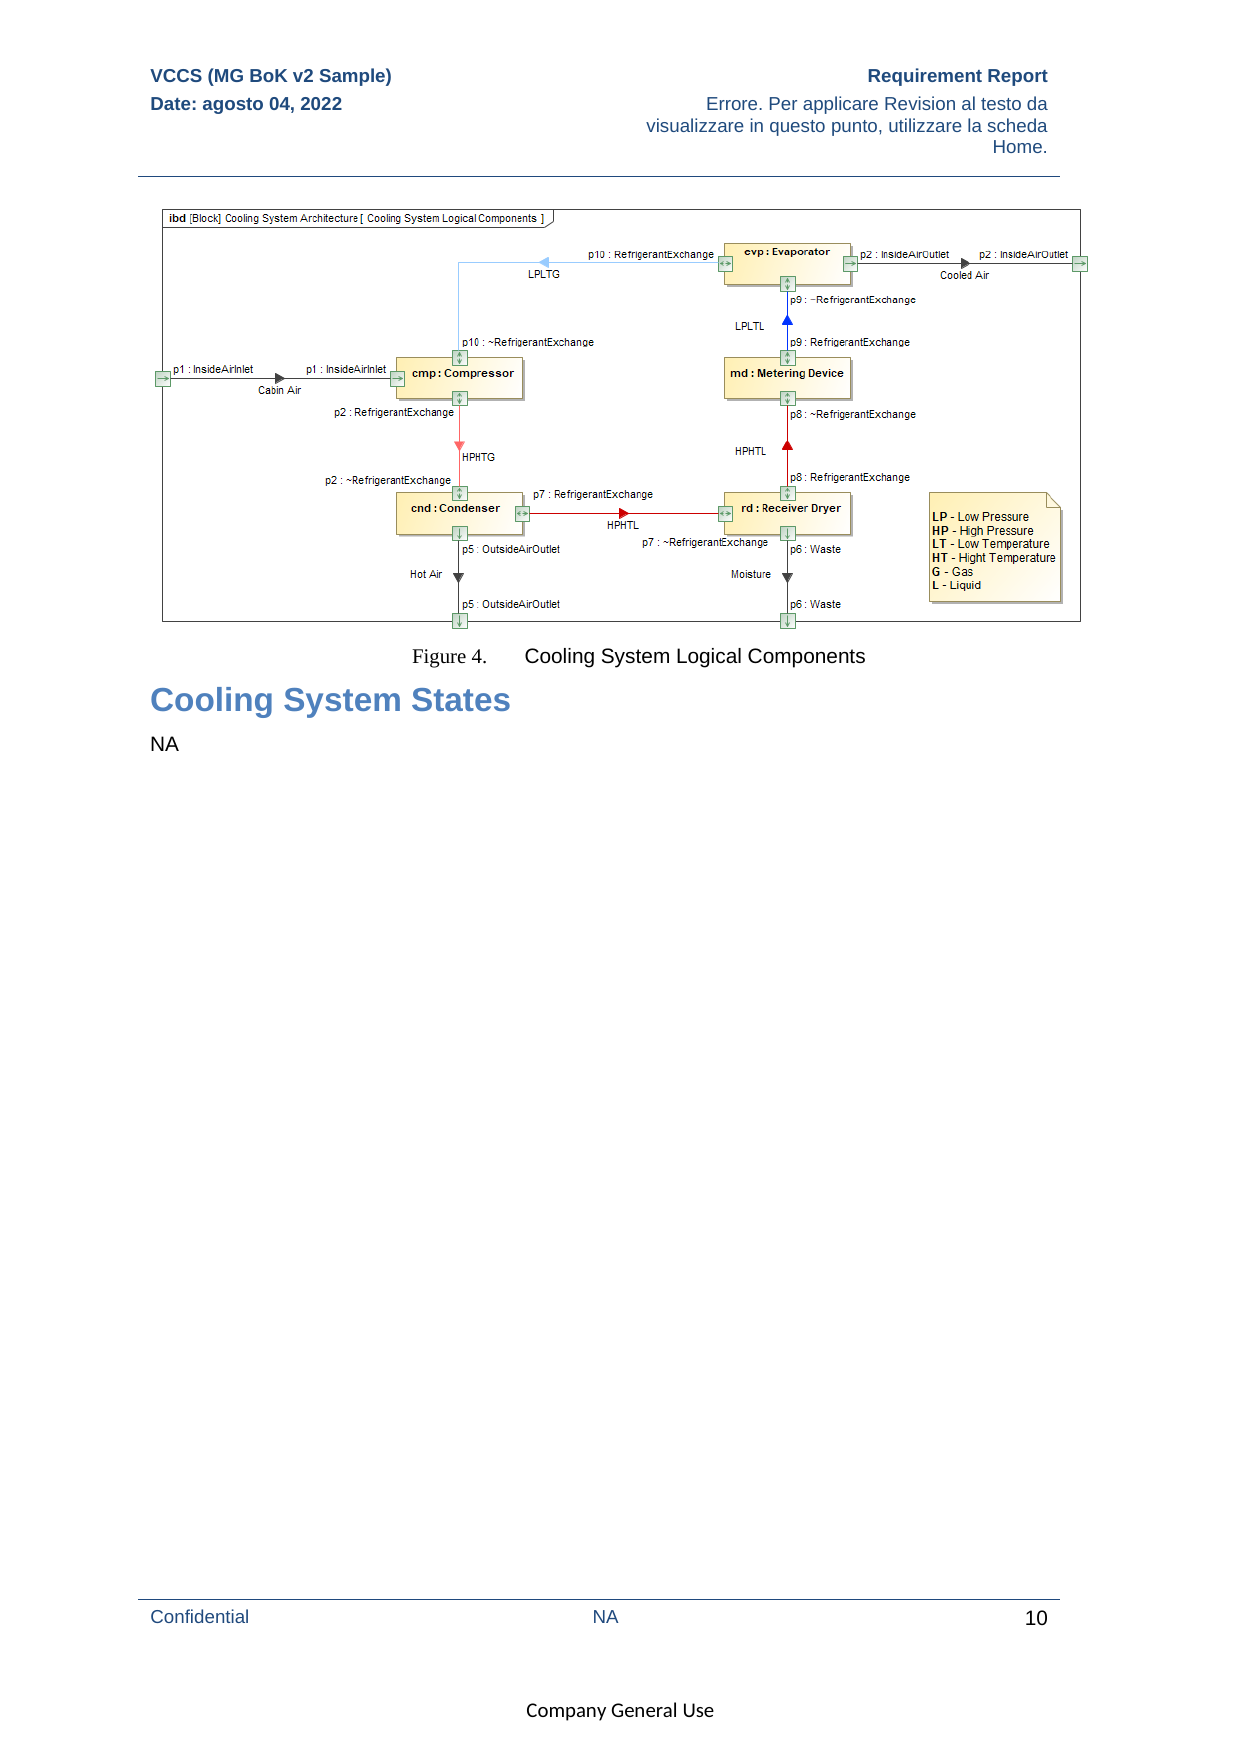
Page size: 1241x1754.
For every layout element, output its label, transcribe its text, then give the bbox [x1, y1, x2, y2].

text NA [150, 731, 1090, 755]
subtitle Cooling System States [150, 680, 1090, 719]
picture [150, 205, 1091, 632]
text Cooling System Logical Components [187, 644, 1090, 668]
